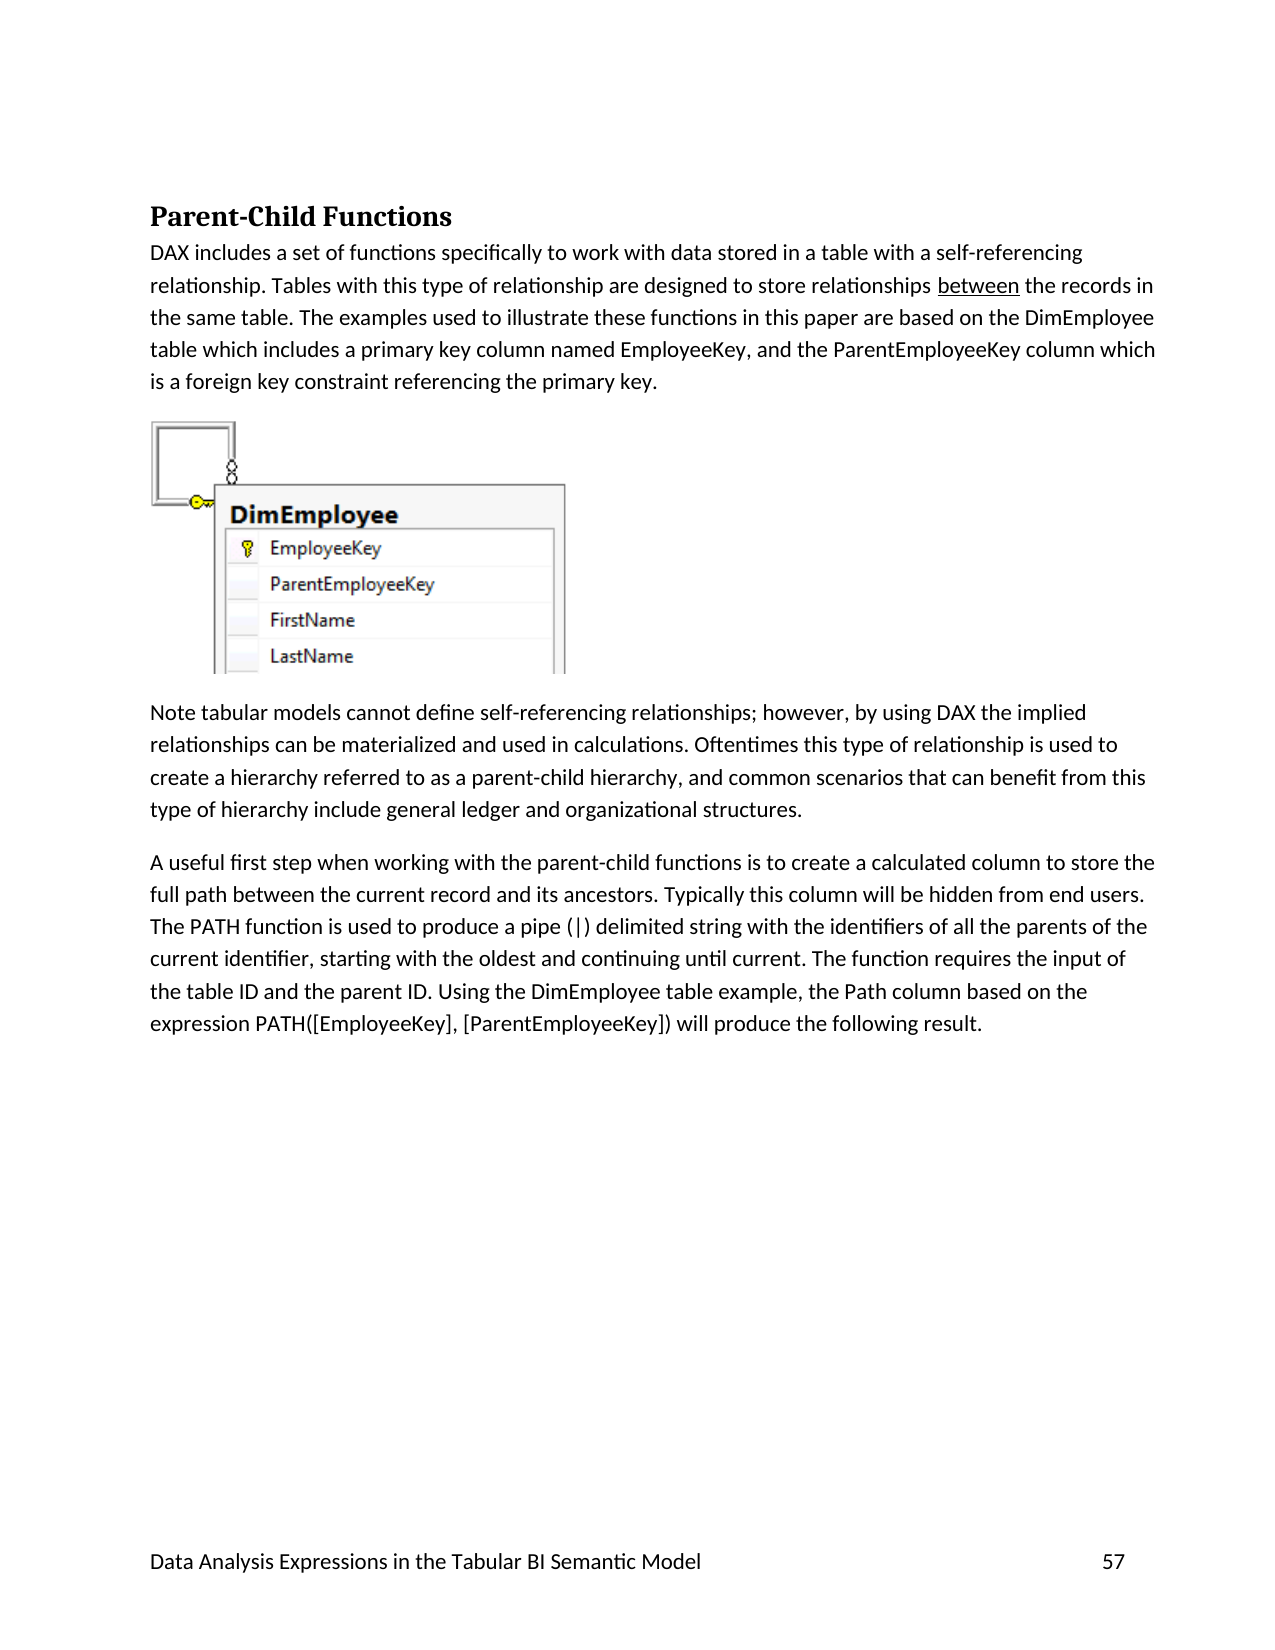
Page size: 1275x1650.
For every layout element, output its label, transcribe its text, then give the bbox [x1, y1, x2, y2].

subtitle Parent-Child Functions [150, 200, 1162, 233]
text Note tabular models cannot define self-referencing relationships; however, by using DAX the implied relationships can be materialized and used in calculations. Oftentimes this type of relationship is used to create a hierarchy referred to as a parent-child hierarchy, and common scenarios that can benefit from this type of hierarchy include general ledger and organizational structures. [150, 698, 1162, 823]
text A useful first step when working with the parent-child functions is to create a calculated column to store the full path between the current record and its ancestors. Typically this column will be hidden from end users. The PATH function is used to produce a pipe (|) delimited string with the identifiers of all the parents of the current identifier, starting with the oldest and continuing until current. The function requires the input of the table ID and the parent ID. Using the DimEmployee table example, the Path column based on the expression PATH([EmployeeKey], [ParentEmployeeKey]) will produce the following result. [150, 848, 1162, 1037]
text DAX includes a set of functions specifically to work with data stored in a table with a self-referencing relationship. Tables with this type of relationship are designed to store relationships between the records in the same table. The examples used to illustrate these functions in this paper are based on the DimEmployee table which includes a primary key column named EmployeeKey, and the ParentEmployeeKey column which is a foreign key constraint referencing the primary key. [150, 238, 1162, 395]
picture [150, 420, 566, 674]
